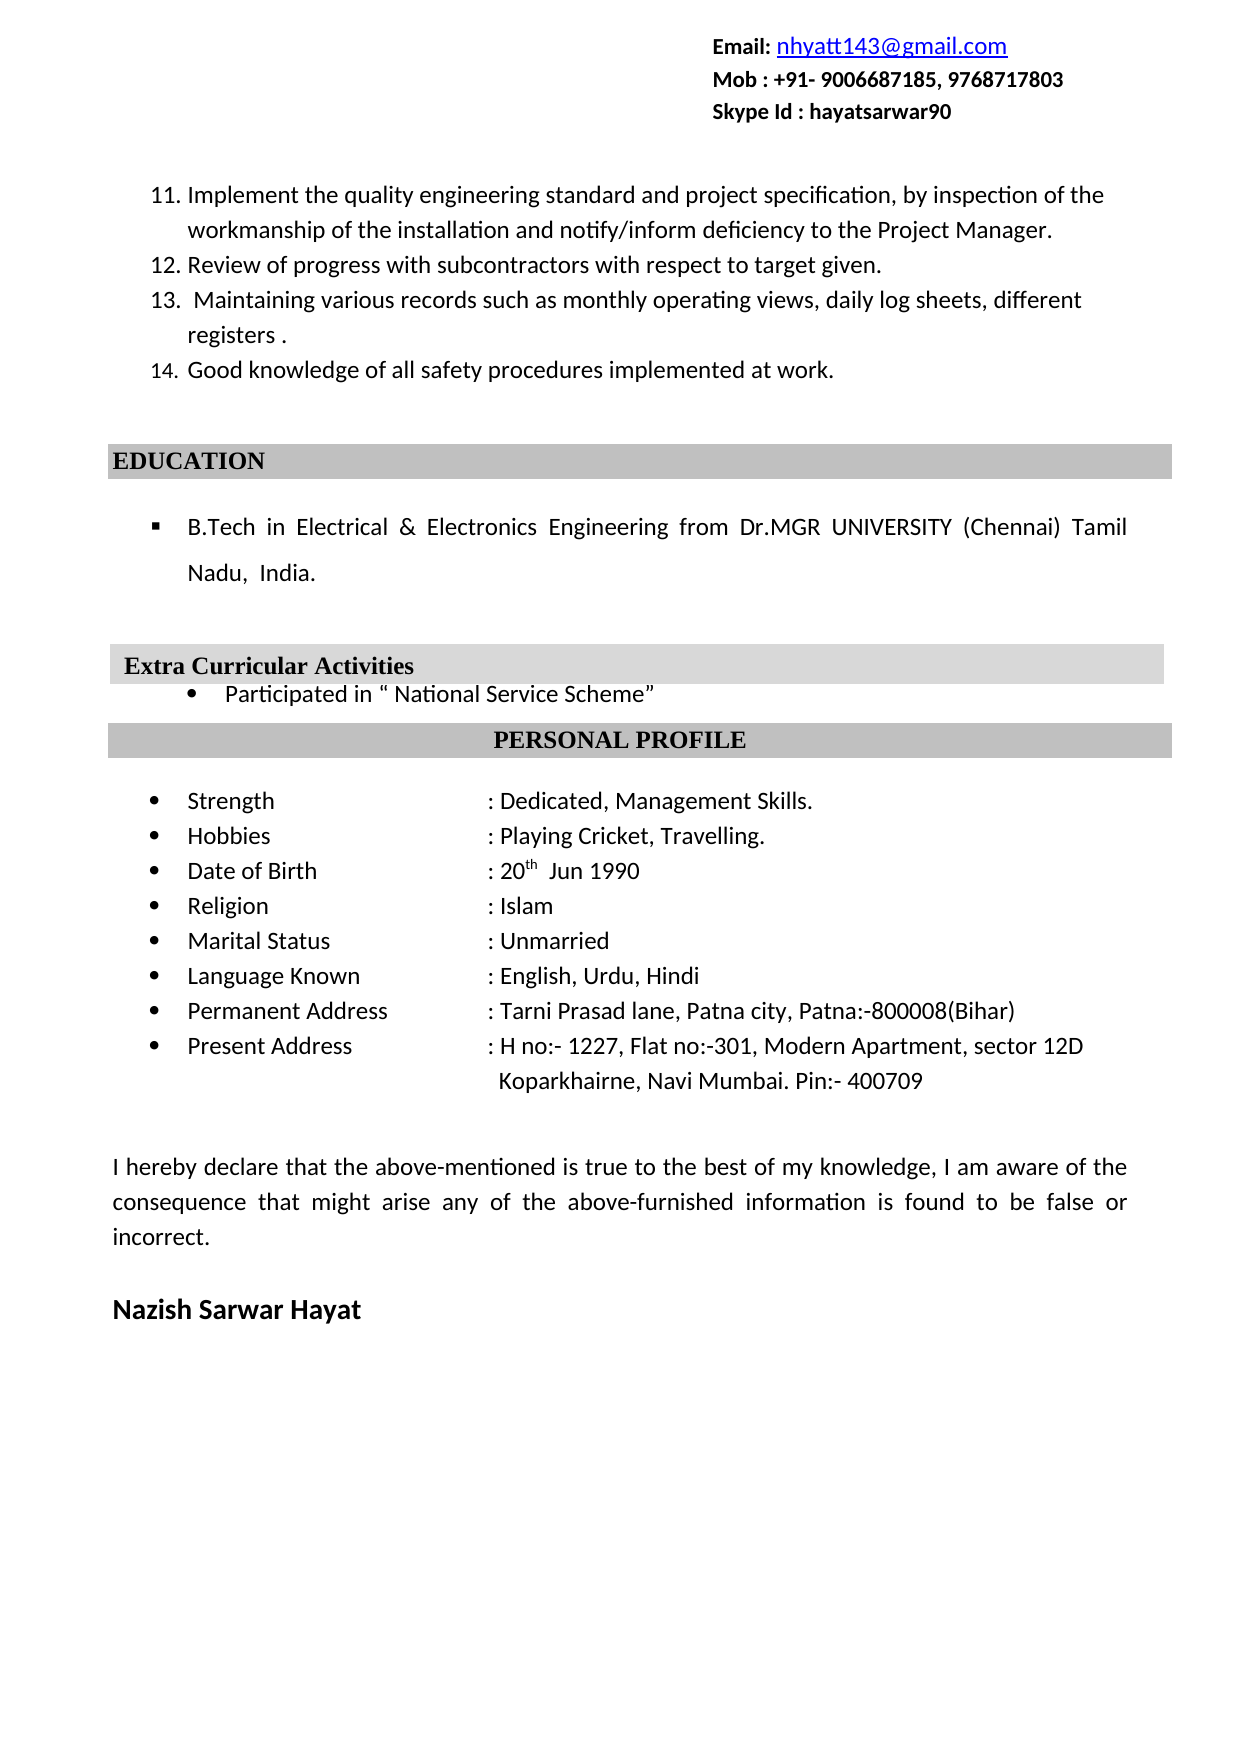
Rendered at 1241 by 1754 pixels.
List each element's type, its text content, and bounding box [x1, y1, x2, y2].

list Date of Birth : 20th Jun 1990 [150, 855, 1128, 886]
list Koparkhairne, Navi Mumbai. Pin:- 400709 [487, 1065, 1128, 1096]
list Participated in “ National Service Scheme” [187, 685, 1128, 708]
title PERSONAL PROFILE [108, 723, 1172, 758]
list Good knowledge of all safety procedures implemented at work. [150, 354, 1128, 384]
list Present Address : H no:- 1227, Flat no:-301, Modern Apartment, sector 12D [150, 1030, 1128, 1061]
list Implement the quality engineering standard and project specification, by inspection of the workmanship of the installation and notify/inform deficiency to the Project Manager. [150, 179, 1128, 244]
list Strength : Dedicated, Management Skills. [150, 785, 1128, 816]
list Hobbies : Playing Cricket, Travelling. [150, 820, 1128, 851]
list Language Known : English, Urdu, Hindi [150, 960, 1128, 991]
text I hereby declare that the above-mentioned is true to the best of my knowledge, I am aware of the consequence that might arise any of the above-furnished information is found to be false or incorrect. [112, 1151, 1128, 1252]
list Review of progress with subcontractors with respect to target given. [150, 249, 1128, 279]
list B.Tech in Electrical & Electronics Engineering from Dr.MGR UNIVERSITY (Chennai) Tamil Nadu, India. [150, 511, 1128, 587]
list Religion : Islam [150, 890, 1128, 921]
title EDUCATION [108, 444, 1172, 479]
list Maintaining various records such as monthly operating views, daily log sheets, different registers . [150, 284, 1128, 349]
list Marital Status : Unmarried [150, 925, 1128, 956]
list Permanent Address : Tarni Prasad lane, Patna city, Patna:-800008(Bihar) [150, 995, 1128, 1026]
text Nazish Sarwar Hayat [112, 1291, 1128, 1327]
